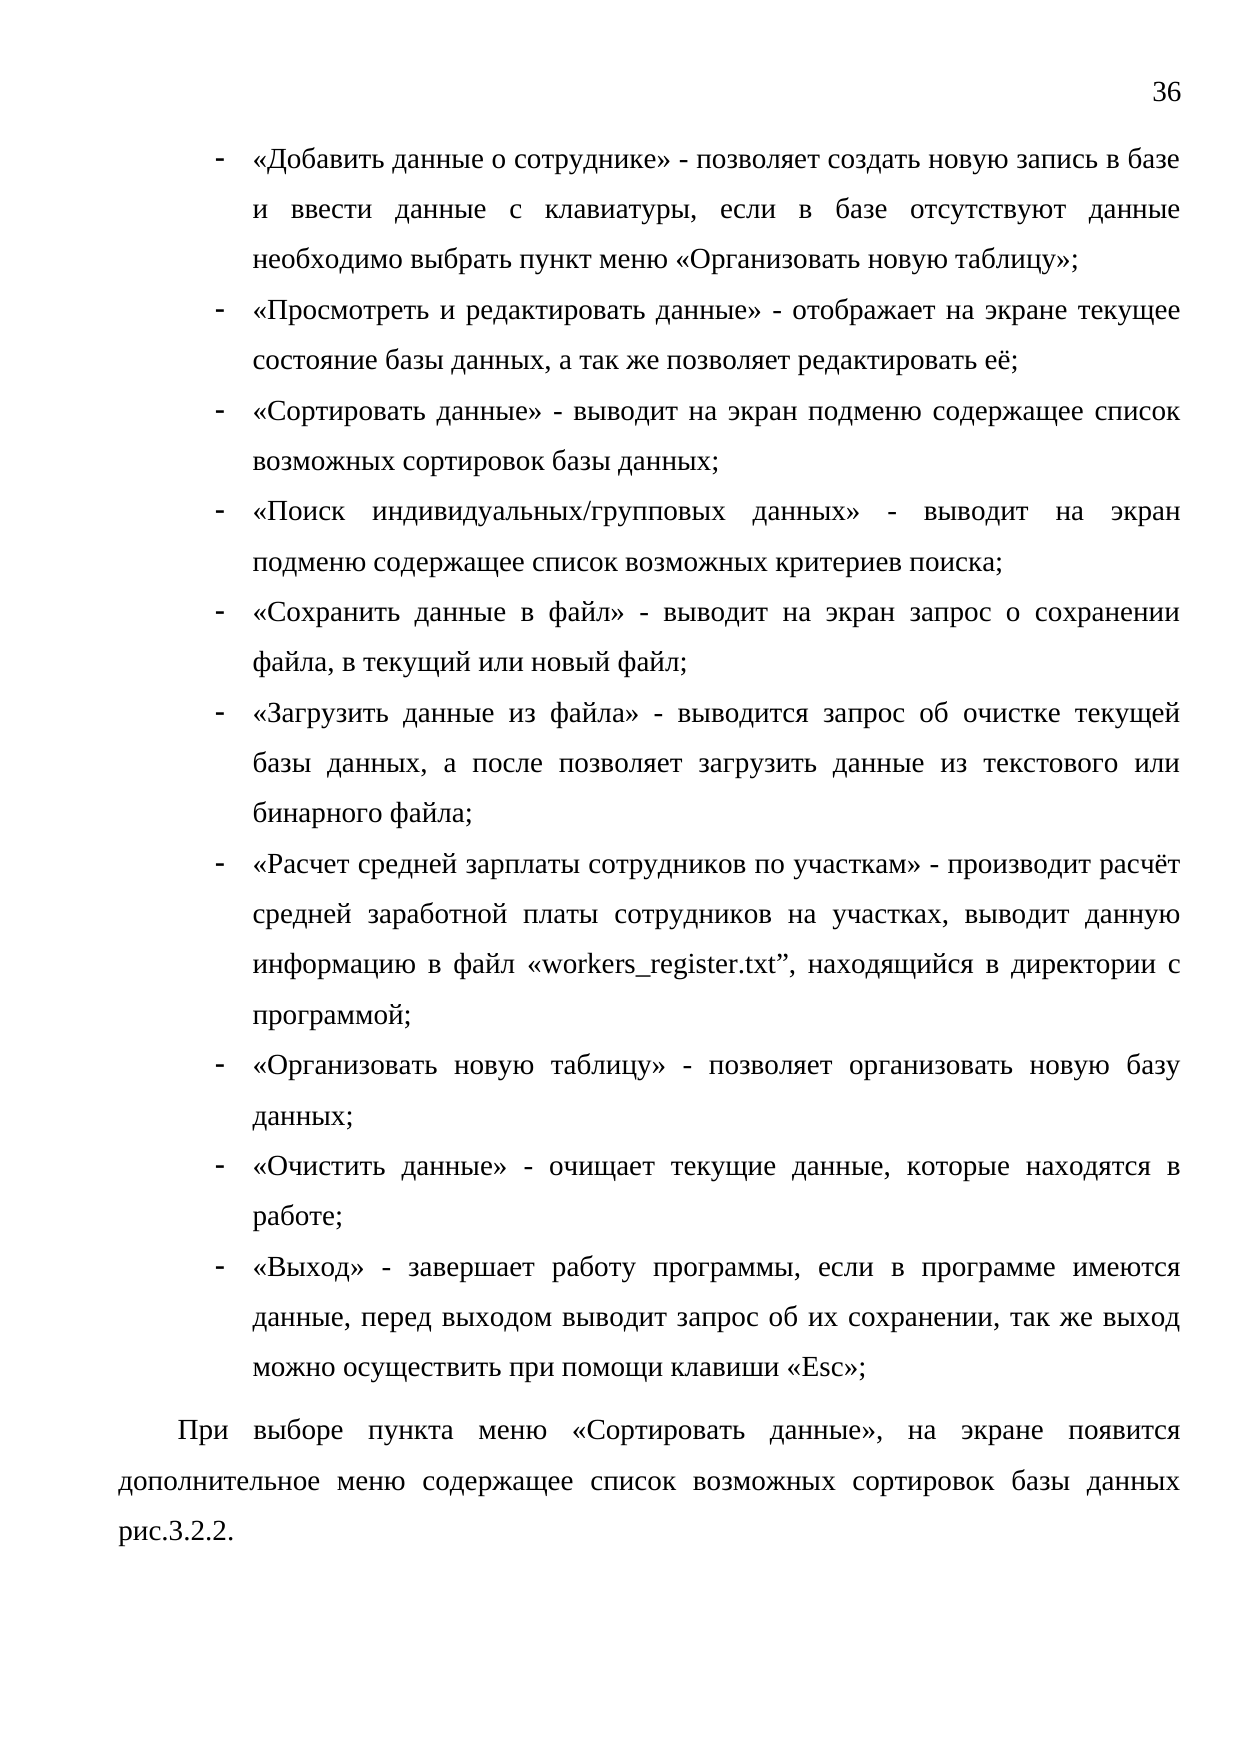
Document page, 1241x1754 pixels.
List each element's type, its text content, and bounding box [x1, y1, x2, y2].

list «Выход» - завершает работу программы, если в программе имеются данные, перед выходом выводит запрос об их сохранении, так же выход можно осуществить при помощи клавиши «Esc»; [215, 1249, 1181, 1383]
list «Добавить данные о сотруднике» - позволяет создать новую запись в базе и ввести данные с клавиатуры, если в базе отсутствуют данные необходимо выбрать пункт меню «Организовать новую таблицу»; [215, 141, 1181, 275]
list «Организовать новую таблицу» - позволяет организовать новую базу данных; [215, 1047, 1181, 1131]
list «Просмотреть и редактировать данные» - отображает на экране текущее состояние базы данных, а так же позволяет редактировать её; [215, 292, 1181, 376]
text При выборе пункта меню «Сортировать данные», на экране появится дополнительное меню содержащее список возможных сортировок базы данных рис.3.2.2. [118, 1412, 1181, 1546]
list «Поиск индивидуальных/групповых данных» - выводит на экран подменю содержащее список возможных критериев поиска; [215, 493, 1181, 577]
list «Очистить данные» - очищает текущие данные, которые находятся в работе; [215, 1148, 1181, 1232]
list «Расчет средней зарплаты сотрудников по участкам» - производит расчёт средней заработной платы сотрудников на участках, выводит данную информацию в файл «workers_register.txt”, находящийся в директории с программой; [215, 846, 1181, 1031]
list «Сортировать данные» - выводит на экран подменю содержащее список возможных сортировок базы данных; [215, 393, 1181, 477]
list «Сохранить данные в файл» - выводит на экран запрос о сохранении файла, в текущий или новый файл; [215, 594, 1181, 678]
list «Загрузить данные из файла» - выводится запрос об очистке текущей базы данных, а после позволяет загрузить данные из текстового или бинарного файла; [215, 695, 1181, 829]
